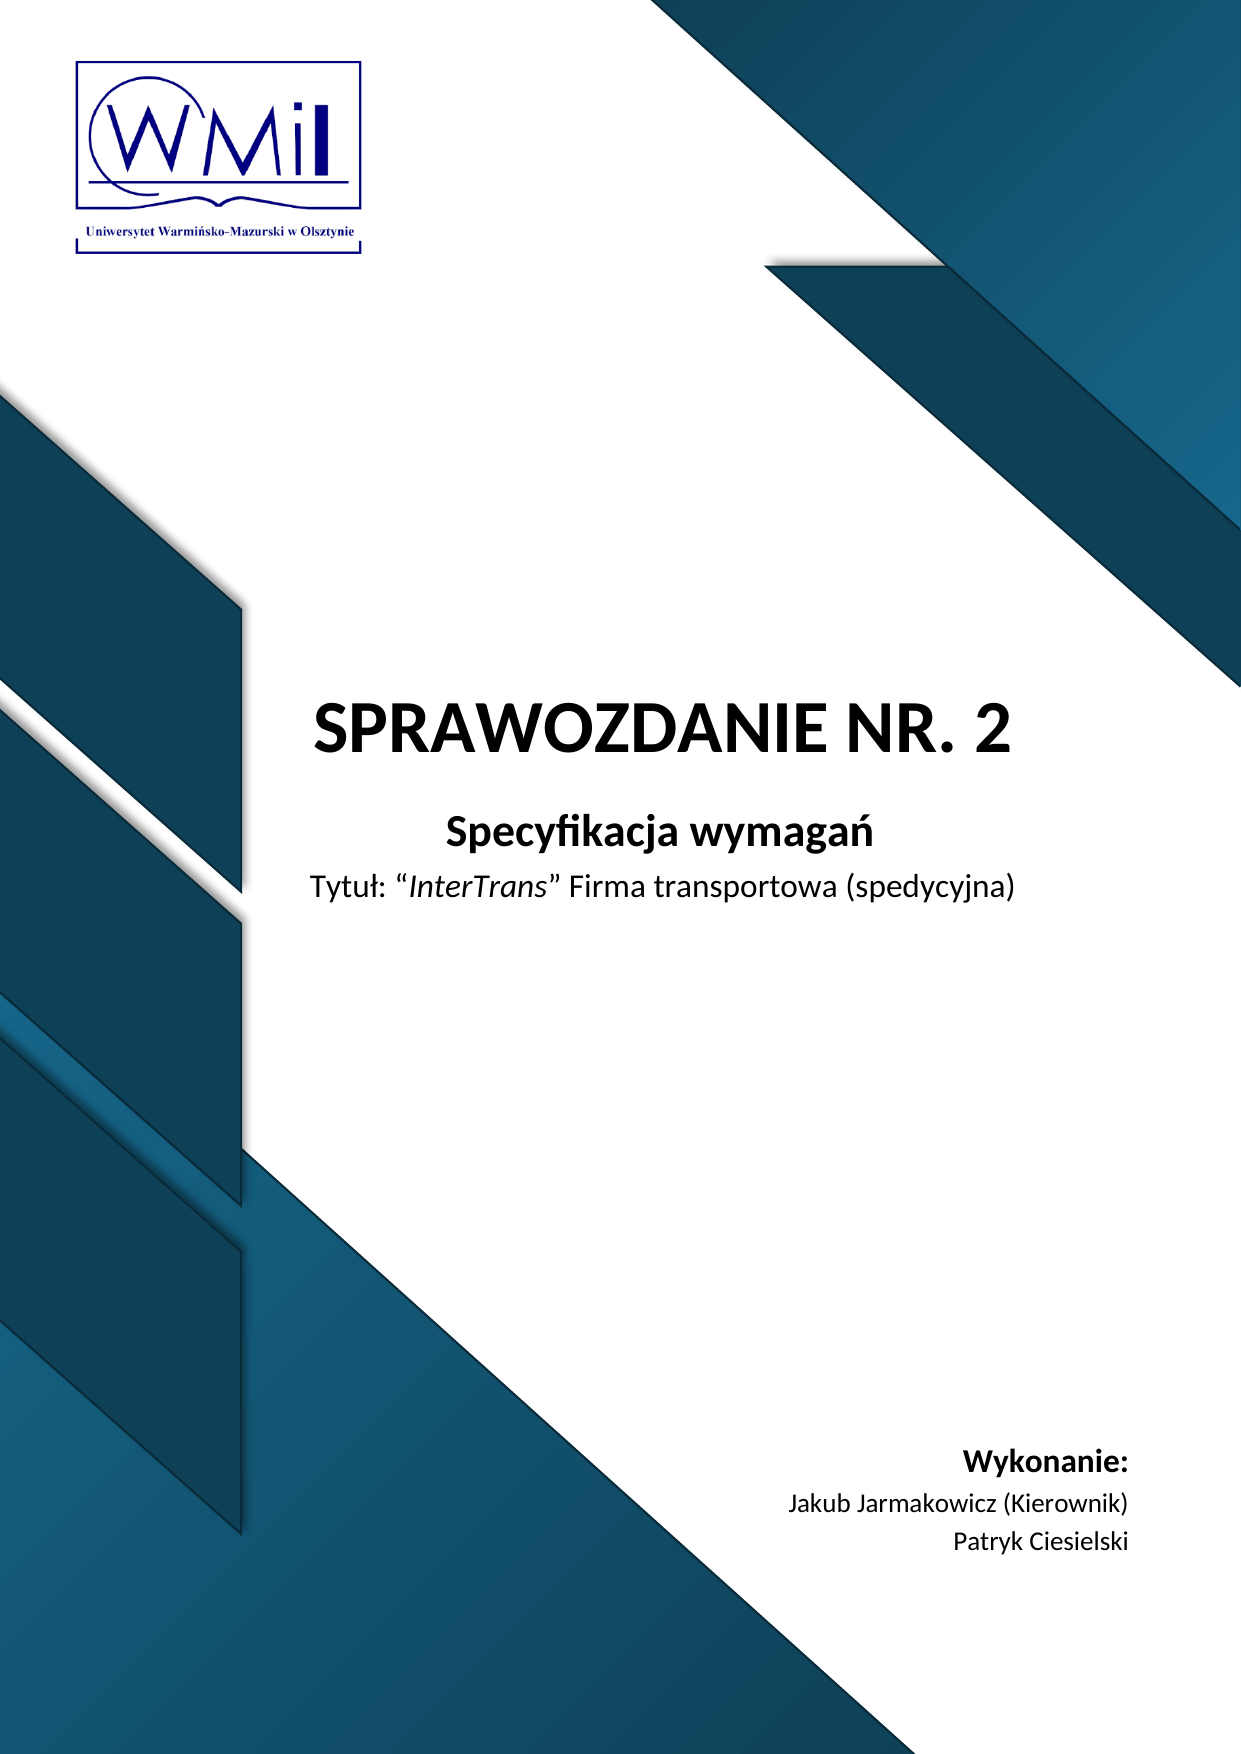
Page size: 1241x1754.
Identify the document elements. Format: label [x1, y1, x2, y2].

picture [75, 61, 362, 266]
